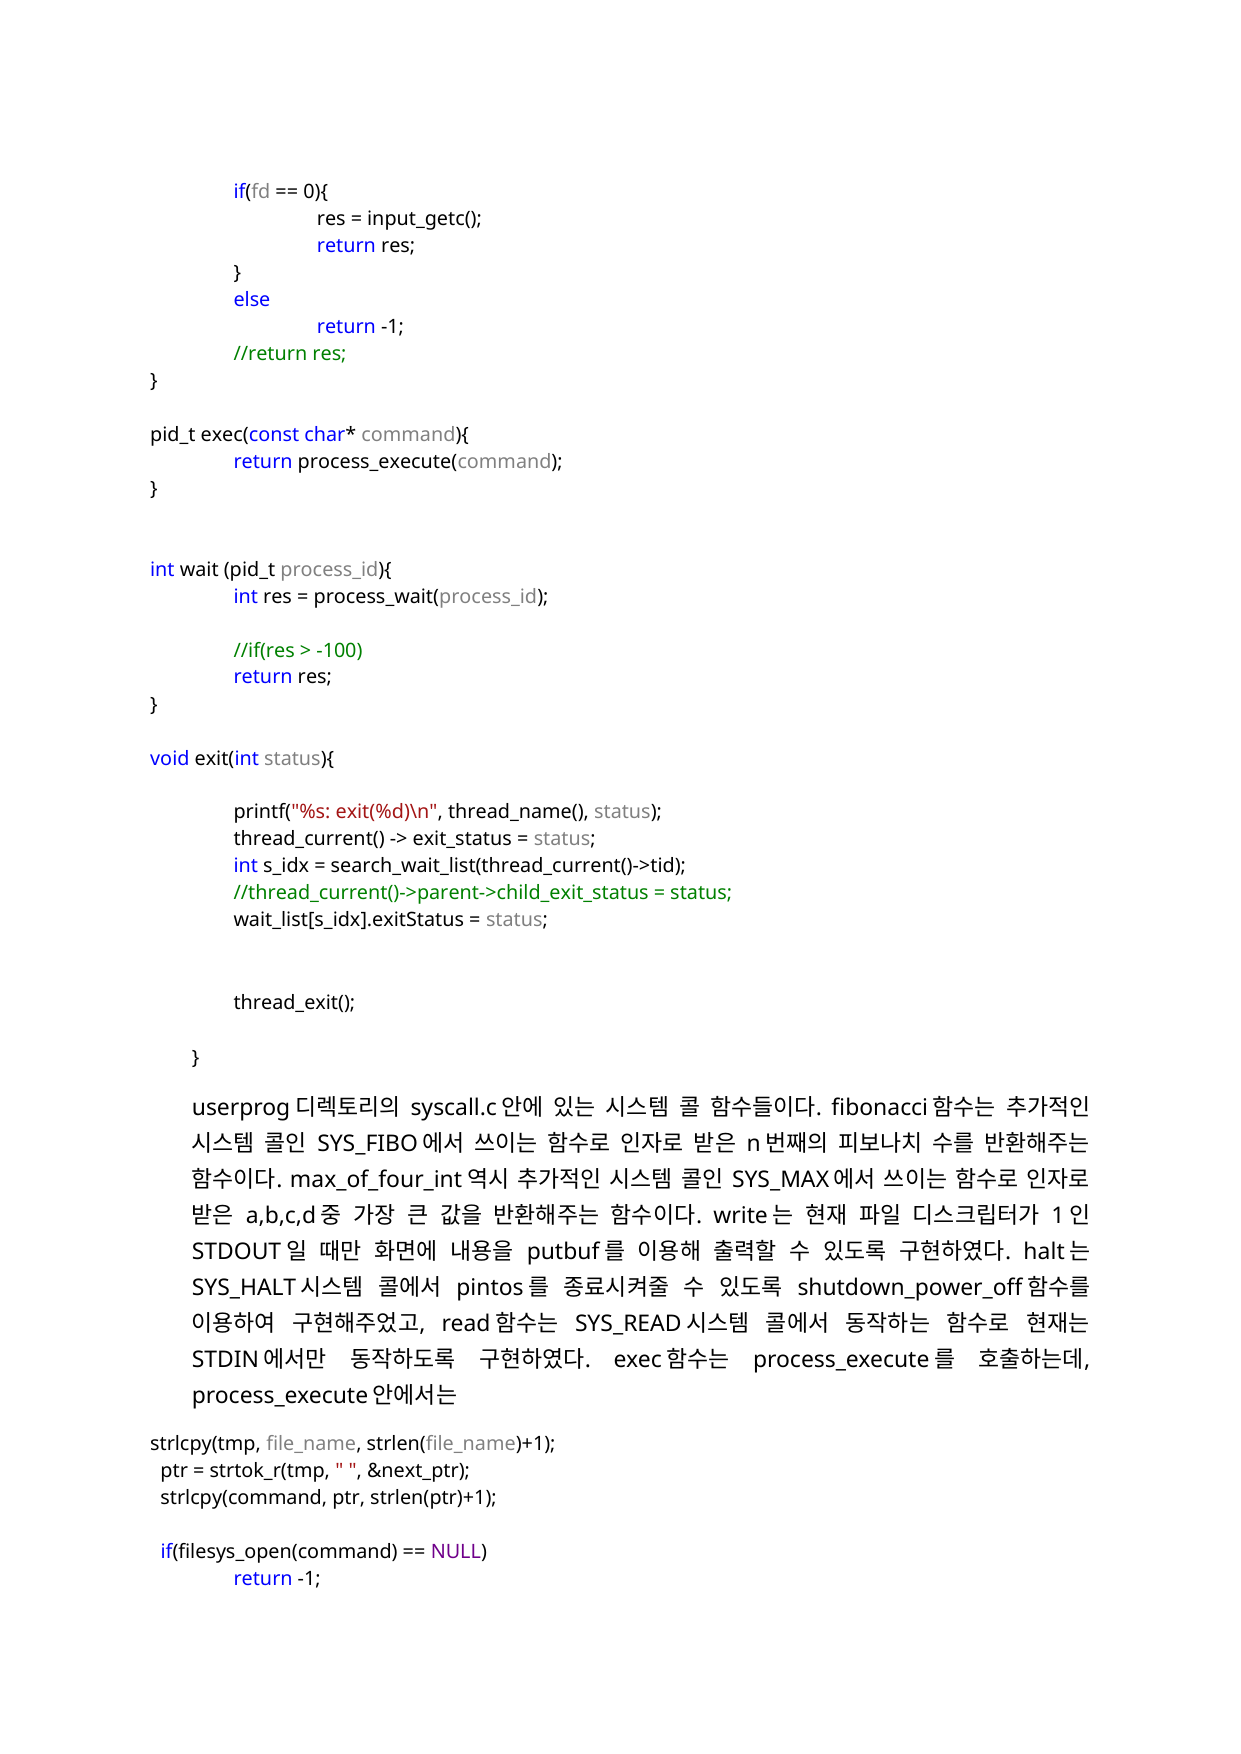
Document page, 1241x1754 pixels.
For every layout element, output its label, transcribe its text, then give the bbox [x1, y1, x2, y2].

text if(filesys_open(command) == NULL) [150, 1537, 1090, 1564]
text res = input_getc(); [150, 204, 1090, 231]
text //return res; [150, 339, 1090, 366]
text if(fd == 0){ [150, 177, 1090, 204]
text pid_t exec(const char* command){ [150, 420, 1090, 447]
text strlcpy(tmp, file_name, strlen(file_name)+1); [150, 1429, 1090, 1456]
text strlcpy(command, ptr, strlen(ptr)+1); [150, 1483, 1090, 1510]
text return res; [150, 663, 1090, 690]
text void exit(int status){ [150, 744, 1090, 771]
text } [150, 258, 1090, 285]
text return res; [150, 231, 1090, 258]
list userprog디렉토리의 syscall.c안에 있는 시스템 콜 함수들이다. fibonacci함수는 추가적인 시스템 콜인 SYS_FIBO에서 쓰이는 함수로 인자로 받은 n번째의 피보나치 수를 반환해주는 함수이다. max_of_four_int역시 추가적인 시스템 콜인 SYS_MAX에서 쓰이는 함수로 인자로 받은 a,b,c,d중 가장 큰 값을 반환해주는 함수이다. write는 현재 파일 디스크립터가 1인 STDOUT일 때만 화면에 내용을 putbuf를 이용해 출력할 수 있도록 구현하였다. halt는 SYS_HALT시스템 콜에서 pintos를 종료시켜줄 수 있도록 shutdown_power_off함수를 이용하여 구현해주었고, read함수는 SYS_READ시스템 콜에서 동작하는 함수로 현재는 STDIN에서만 동작하도록 구현하였다. exec함수는 process_execute를 호출하는데, process_execute안에서는 [192, 1089, 1090, 1410]
text int wait (pid_t process_id){ [150, 555, 1090, 582]
list } [192, 1043, 1090, 1070]
text //if(res > -100) [150, 636, 1090, 663]
text wait_list[s_idx].exitStatus = status; [150, 906, 1090, 933]
text int s_idx = search_wait_list(thread_current()->tid); [150, 852, 1090, 879]
text } [150, 474, 1090, 501]
text printf("%s: exit(%d)\n", thread_name(), status); [150, 798, 1090, 825]
text thread_exit(); [150, 988, 1090, 1015]
text ptr = strtok_r(tmp, " ", &next_ptr); [150, 1456, 1090, 1483]
text int res = process_wait(process_id); [150, 582, 1090, 609]
list return -1; [192, 1564, 1090, 1591]
text return process_execute(command); [150, 447, 1090, 474]
text //thread_current()->parent->child_exit_status = status; [150, 879, 1090, 906]
text } [150, 690, 1090, 717]
text thread_current() -> exit_status = status; [150, 825, 1090, 852]
text return -1; [150, 312, 1090, 339]
text else [150, 285, 1090, 312]
text } [150, 366, 1090, 393]
